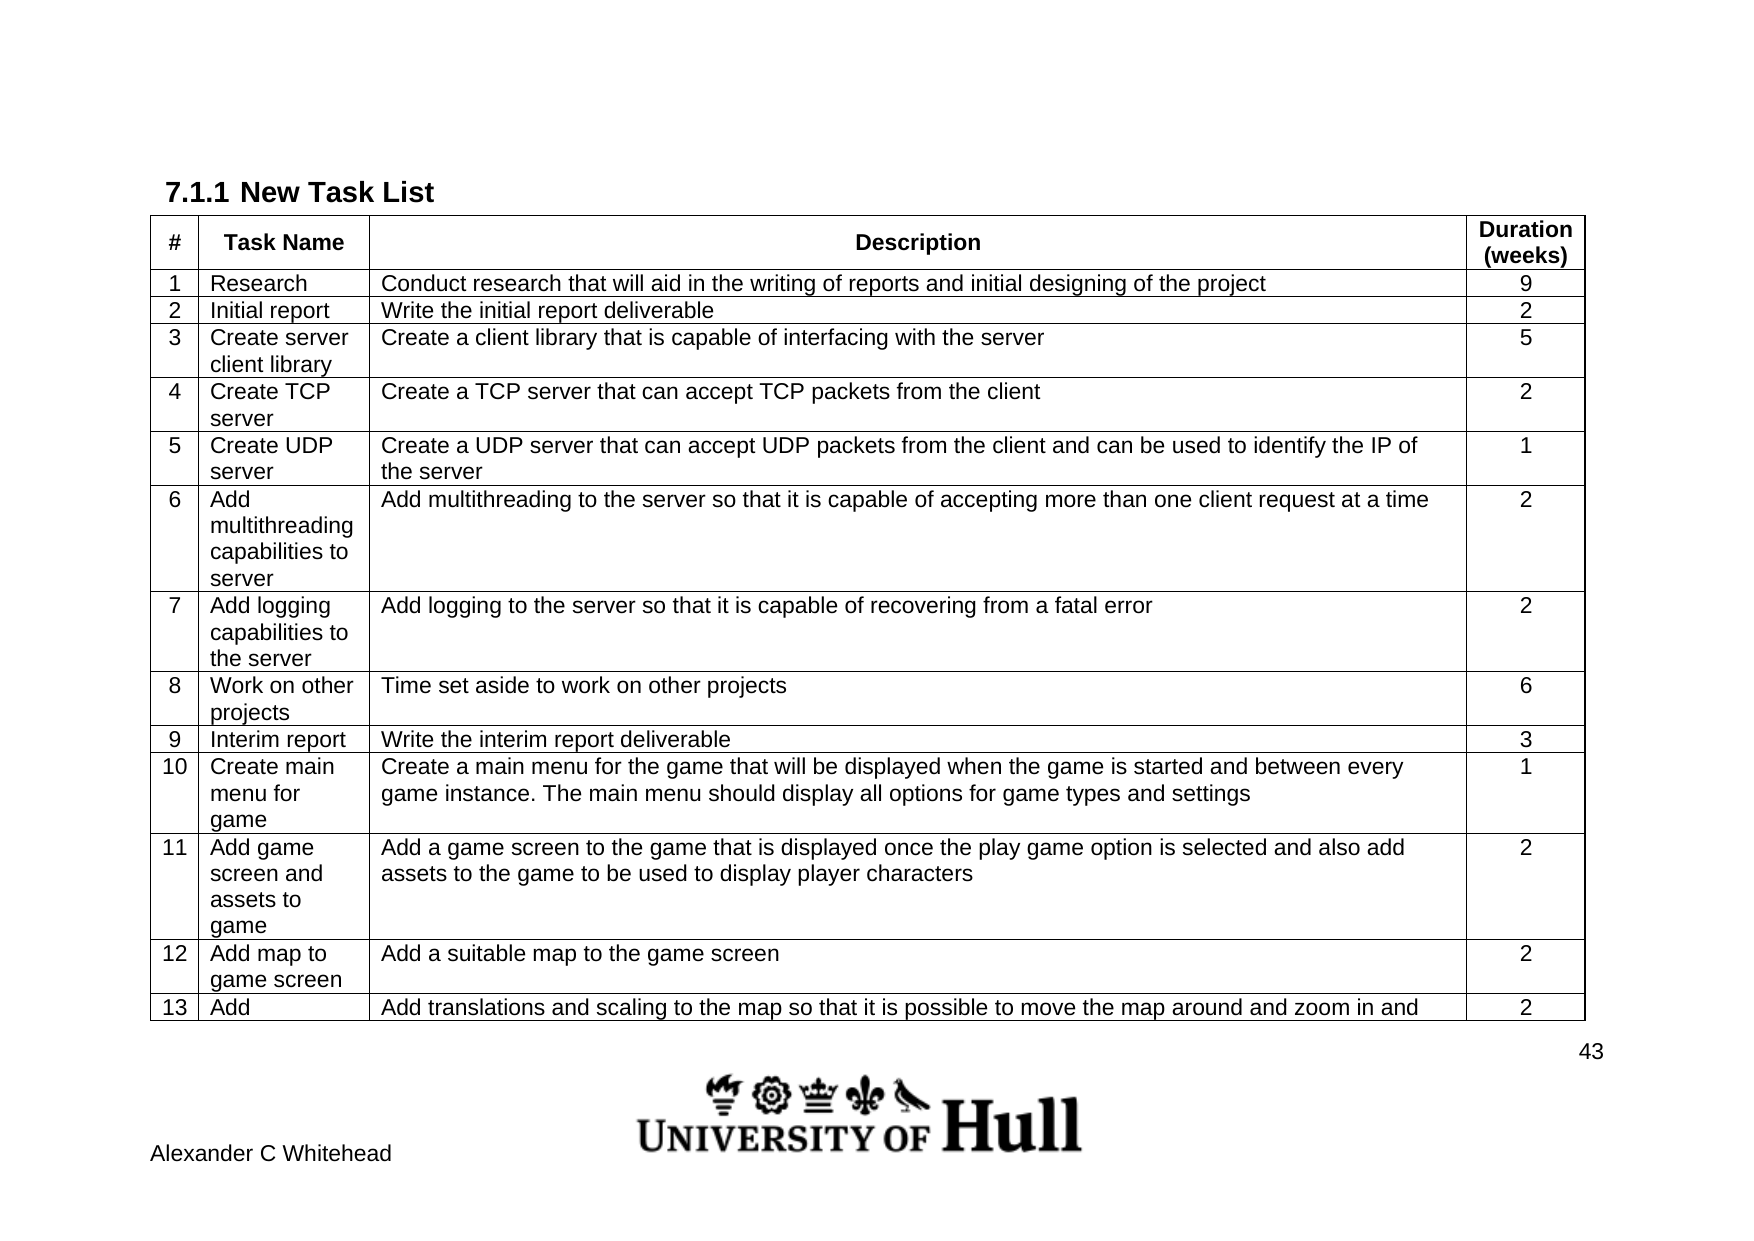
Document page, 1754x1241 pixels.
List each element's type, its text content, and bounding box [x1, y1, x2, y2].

table_cell 12 [151, 940, 198, 993]
table_cell 2 [1467, 592, 1584, 671]
table_cell Work on other projects [199, 672, 369, 725]
table_cell 1 [151, 270, 198, 296]
table_cell 13 [151, 994, 198, 1020]
table_cell Initial report [199, 297, 369, 323]
table_cell 2 [1467, 994, 1584, 1020]
table_cell Write the interim report deliverable [370, 726, 1466, 752]
table_cell Create UDP server [199, 432, 369, 484]
table_cell 5 [151, 432, 198, 484]
table_cell Add logging to the server so that it is capable of recovering from a fatal error [370, 592, 1466, 671]
table_cell Add multithreading to the server so that it is capable of accepting more than one client request at a time [370, 486, 1466, 591]
table_cell Add translations and scaling to map [199, 994, 369, 1020]
table_cell Create TCP server [199, 378, 369, 431]
table_cell 1 [1467, 753, 1584, 832]
table_cell 2 [1467, 834, 1584, 939]
table_cell 8 [151, 672, 198, 725]
table_cell 6 [1467, 672, 1584, 725]
table_cell Add game screen and assets to game [199, 834, 369, 939]
table_cell Create main menu for game [199, 753, 369, 832]
table_cell 10 [151, 753, 198, 832]
table_cell Add translations and scaling to the map so that it is possible to move the map around and zoom in and out [370, 994, 1466, 1020]
table_cell Research [199, 270, 369, 296]
table_cell 4 [151, 378, 198, 431]
table_header # [151, 216, 198, 268]
table_cell Interim report [199, 726, 369, 752]
table_cell Add multithreading capabilities to server [199, 486, 369, 591]
table_cell 5 [1467, 324, 1584, 377]
table_cell Create a TCP server that can accept TCP packets from the client [370, 378, 1466, 431]
table_cell 2 [1467, 940, 1584, 993]
table_cell 11 [151, 834, 198, 939]
table_cell Create server client library [199, 324, 369, 377]
table_cell 1 [1467, 432, 1584, 484]
table_cell Add a game screen to the game that is displayed once the play game option is selected and also add assets to the game to be used to display player characters [370, 834, 1466, 939]
table_cell 2 [1467, 378, 1584, 431]
table_header Duration (weeks) [1467, 216, 1584, 268]
table_cell 6 [151, 486, 198, 591]
table_cell 3 [1467, 726, 1584, 752]
table_header Description [370, 216, 1466, 268]
table_cell Add logging capabilities to the server [199, 592, 369, 671]
table_cell Time set aside to work on other projects [370, 672, 1466, 725]
table_cell Create a UDP server that can accept UDP packets from the client and can be used to identify the IP of the server [370, 432, 1466, 484]
table_cell 3 [151, 324, 198, 377]
table_cell Write the initial report deliverable [370, 297, 1466, 323]
table_cell 9 [1467, 270, 1584, 296]
table_cell 9 [151, 726, 198, 752]
subtitle New Task List [165, 175, 1604, 208]
table_cell Conduct research that will aid in the writing of reports and initial designing of the project [370, 270, 1466, 296]
table_header Task Name [199, 216, 369, 268]
table_cell Create a main menu for the game that will be displayed when the game is started and between every game instance. The main menu should display all options for game types and settings [370, 753, 1466, 832]
table_cell 2 [1467, 297, 1584, 323]
table_cell Add a suitable map to the game screen [370, 940, 1466, 993]
table_cell 7 [151, 592, 198, 671]
table_cell 2 [1467, 486, 1584, 591]
table_cell Add map to game screen [199, 940, 369, 993]
table_cell Create a client library that is capable of interfacing with the server [370, 324, 1466, 377]
table_cell 2 [151, 297, 198, 323]
picture [630, 1064, 1091, 1162]
